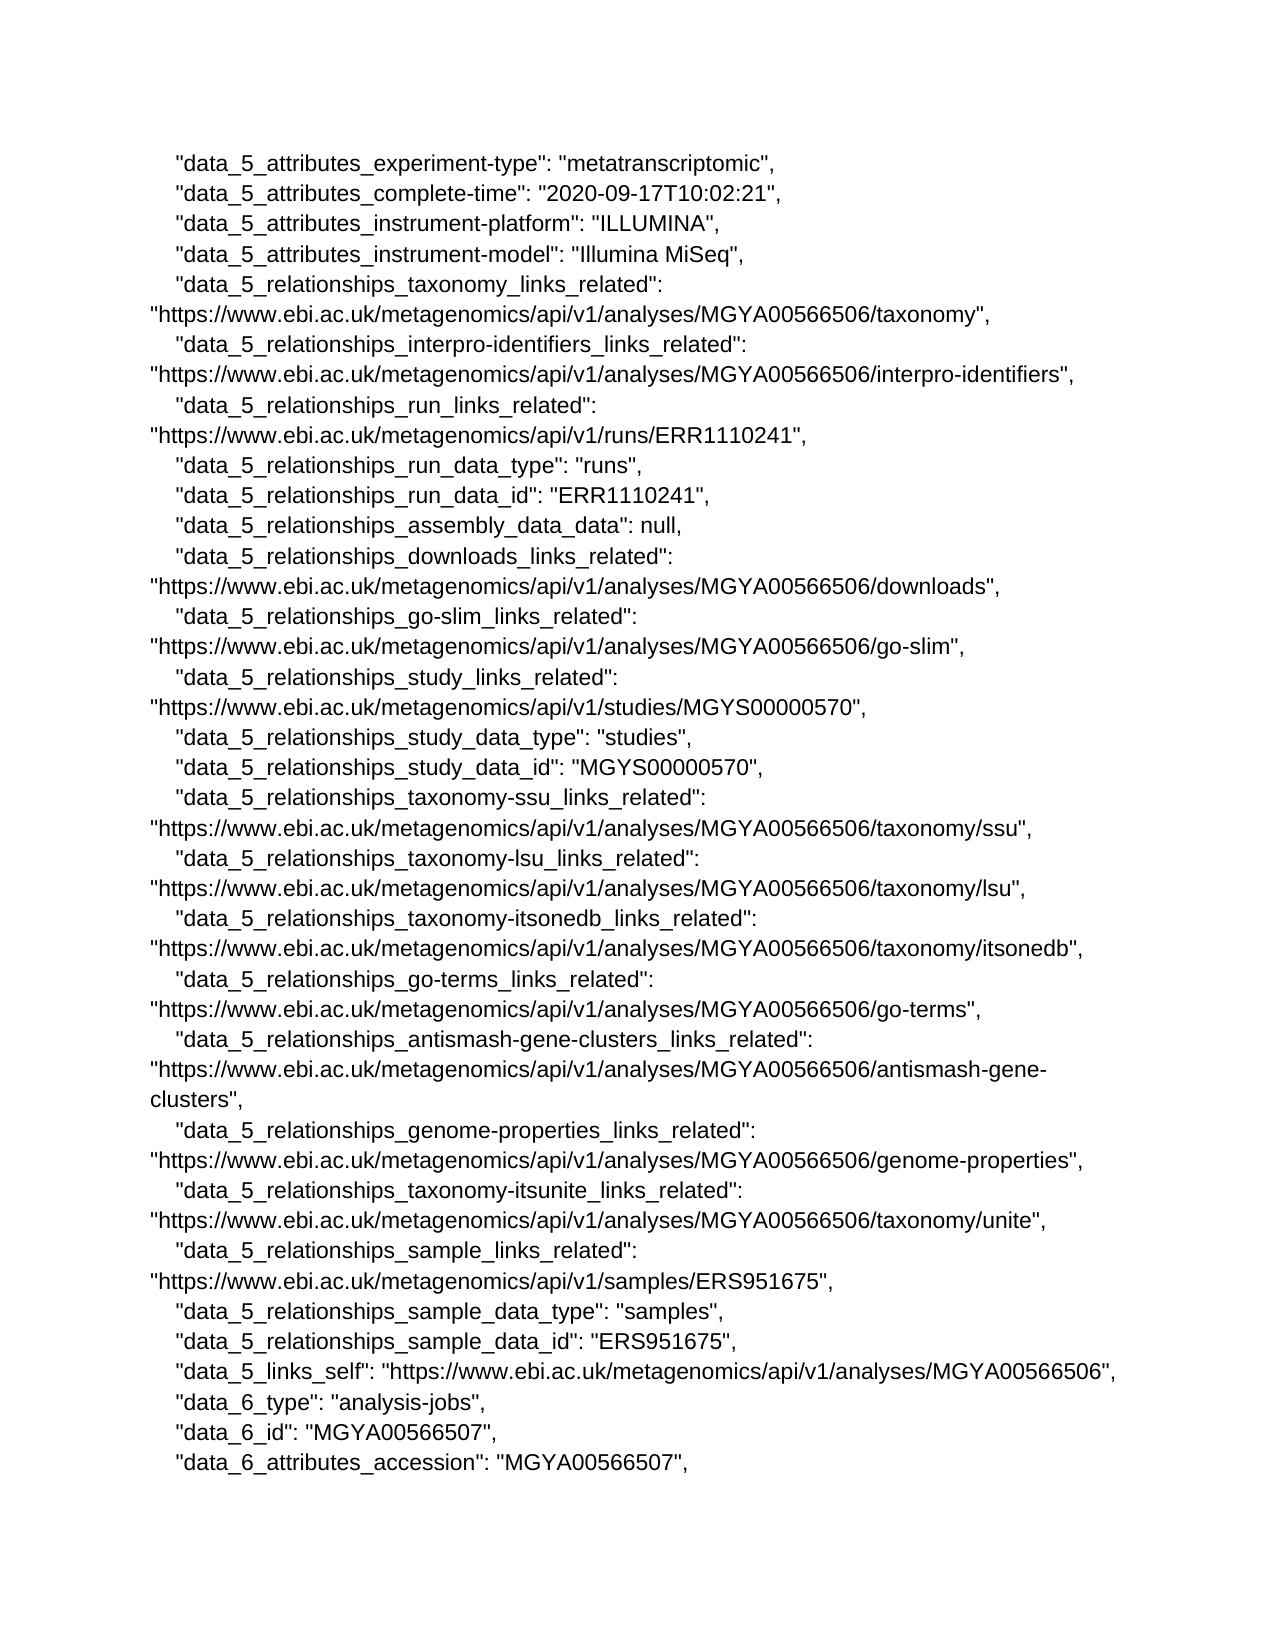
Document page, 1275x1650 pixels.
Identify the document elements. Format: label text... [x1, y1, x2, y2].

text "data_5_relationships_taxonomy-ssu_links_related": "https://www.ebi.ac.uk/metagenomics/api/v1/analyses/MGYA00566506/taxonomy/ssu", [150, 784, 1125, 841]
text "data_6_attributes_accession": "MGYA00566507", [150, 1449, 1125, 1475]
text "data_5_relationships_go-slim_links_related": "https://www.ebi.ac.uk/metagenomics/api/v1/analyses/MGYA00566506/go-slim", [150, 603, 1125, 660]
text "data_5_relationships_go-terms_links_related": "https://www.ebi.ac.uk/metagenomics/api/v1/analyses/MGYA00566506/go-terms", [150, 966, 1125, 1022]
text "data_5_links_self": "https://www.ebi.ac.uk/metagenomics/api/v1/analyses/MGYA00566506", [150, 1358, 1125, 1385]
text "data_5_relationships_taxonomy-itsunite_links_related": "https://www.ebi.ac.uk/metagenomics/api/v1/analyses/MGYA00566506/taxonomy/unite", [150, 1177, 1125, 1234]
text "data_5_attributes_experiment-type": "metatranscriptomic", [150, 150, 1125, 176]
text "data_6_type": "analysis-jobs", [150, 1388, 1125, 1415]
text "data_6_id": "MGYA00566507", [150, 1419, 1125, 1445]
text "data_5_relationships_taxonomy_links_related": "https://www.ebi.ac.uk/metagenomics/api/v1/analyses/MGYA00566506/taxonomy", [150, 271, 1125, 327]
text "data_5_relationships_sample_data_id": "ERS951675", [150, 1328, 1125, 1354]
text "data_5_relationships_study_data_type": "studies", [150, 724, 1125, 750]
text "data_5_relationships_assembly_data_data": null, [150, 512, 1125, 539]
text "data_5_attributes_instrument-model": "Illumina MiSeq", [150, 241, 1125, 267]
text "data_5_relationships_interpro-identifiers_links_related": "https://www.ebi.ac.uk/metagenomics/api/v1/analyses/MGYA00566506/interpro-identifiers", [150, 331, 1125, 388]
text "data_5_relationships_run_links_related": "https://www.ebi.ac.uk/metagenomics/api/v1/runs/ERR1110241", [150, 392, 1125, 448]
text "data_5_attributes_complete-time": "2020-09-17T10:02:21", [150, 180, 1125, 207]
text "data_5_relationships_run_data_type": "runs", [150, 452, 1125, 478]
text "data_5_relationships_sample_links_related": "https://www.ebi.ac.uk/metagenomics/api/v1/samples/ERS951675", [150, 1237, 1125, 1294]
text "data_5_attributes_instrument-platform": "ILLUMINA", [150, 210, 1125, 237]
text "data_5_relationships_downloads_links_related": "https://www.ebi.ac.uk/metagenomics/api/v1/analyses/MGYA00566506/downloads", [150, 543, 1125, 599]
text "data_5_relationships_antismash-gene-clusters_links_related": "https://www.ebi.ac.uk/metagenomics/api/v1/analyses/MGYA00566506/antismash-gene-clusters", [150, 1026, 1125, 1113]
text "data_5_relationships_study_data_id": "MGYS00000570", [150, 754, 1125, 781]
text "data_5_relationships_genome-properties_links_related": "https://www.ebi.ac.uk/metagenomics/api/v1/analyses/MGYA00566506/genome-properties", [150, 1117, 1125, 1173]
text "data_5_relationships_taxonomy-lsu_links_related": "https://www.ebi.ac.uk/metagenomics/api/v1/analyses/MGYA00566506/taxonomy/lsu", [150, 845, 1125, 901]
text "data_5_relationships_sample_data_type": "samples", [150, 1298, 1125, 1324]
text "data_5_relationships_study_links_related": "https://www.ebi.ac.uk/metagenomics/api/v1/studies/MGYS00000570", [150, 663, 1125, 720]
text "data_5_relationships_taxonomy-itsonedb_links_related": "https://www.ebi.ac.uk/metagenomics/api/v1/analyses/MGYA00566506/taxonomy/itsonedb", [150, 905, 1125, 962]
text "data_5_relationships_run_data_id": "ERR1110241", [150, 482, 1125, 509]
